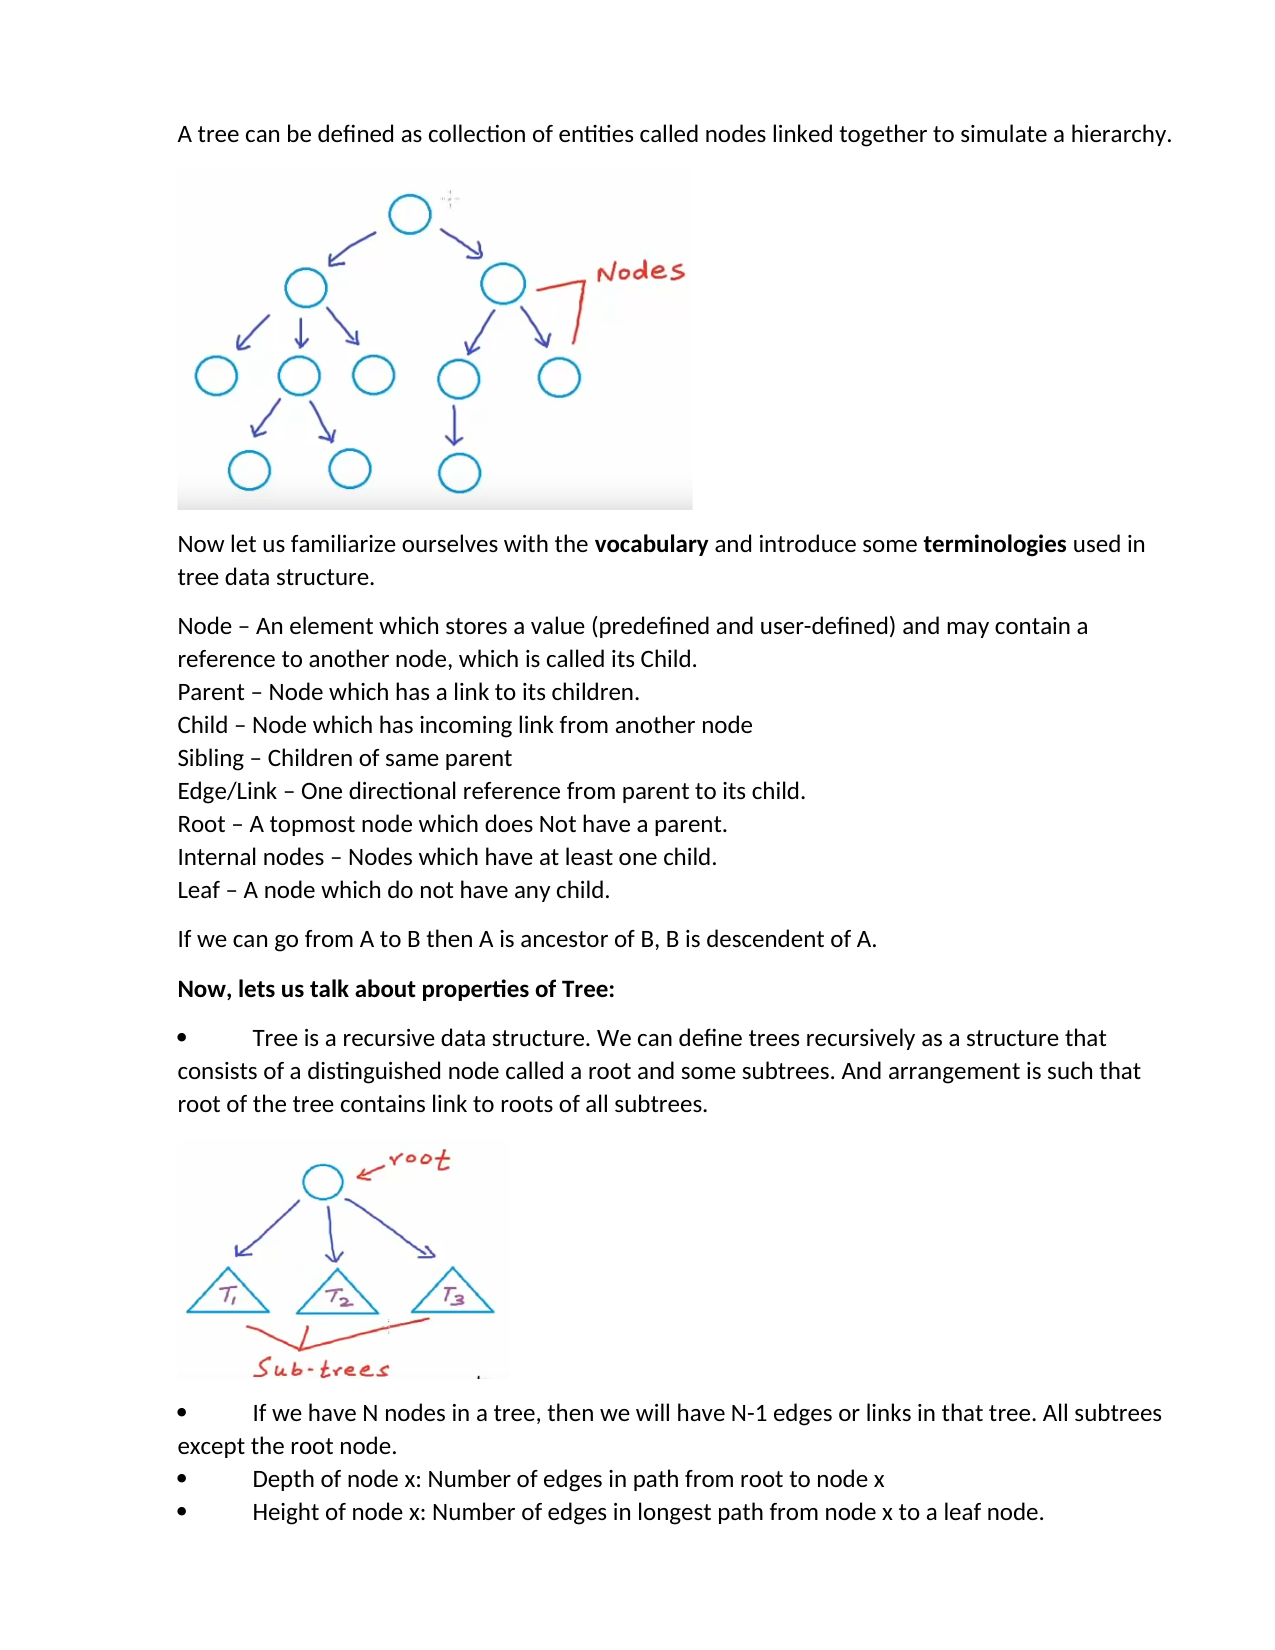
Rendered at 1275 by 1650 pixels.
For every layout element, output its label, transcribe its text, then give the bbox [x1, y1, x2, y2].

list Depth of node x: Number of edges in path from root to node x [177, 1463, 1186, 1494]
text Node – An element which stores a value (predefined and user-defined) and may contain a reference to another node, which is called its Child. Parent – Node which has a link to its children. Child – Node which has incoming link from another node Sibling – Children of same parent Edge/Link – One directional reference from parent to its child. Root – A topmost node which does Not have a parent. Internal nodes – Nodes which have at least one child. Leaf – A node which do not have any child. [177, 611, 1186, 904]
text If we can go from A to B then A is ancestor of B, B is descendent of A. [177, 923, 1186, 954]
text Now, lets us talk about properties of Tree: [177, 973, 1186, 1003]
list If we have N nodes in a tree, then we will have N-1 edges or links in that tree. All subtrees except the root node. [177, 1397, 1186, 1461]
list Height of node x: Number of edges in longest path from node x to a leaf node. [177, 1496, 1186, 1527]
list Tree is a recursive data structure. We can define trees recursively as a structure that consists of a distinguished node called a root and some subtrees. And arrangement is such that root of the tree contains link to roots of all subtrees. [177, 1023, 1186, 1119]
picture [177, 167, 693, 510]
text Now let us familiarize ourselves with the vocabulary and introduce some terminologies used in tree data structure. [177, 528, 1186, 591]
picture [177, 1138, 510, 1379]
text A tree can be defined as collection of entities called nodes linked together to simulate a hierarchy. [177, 118, 1186, 149]
